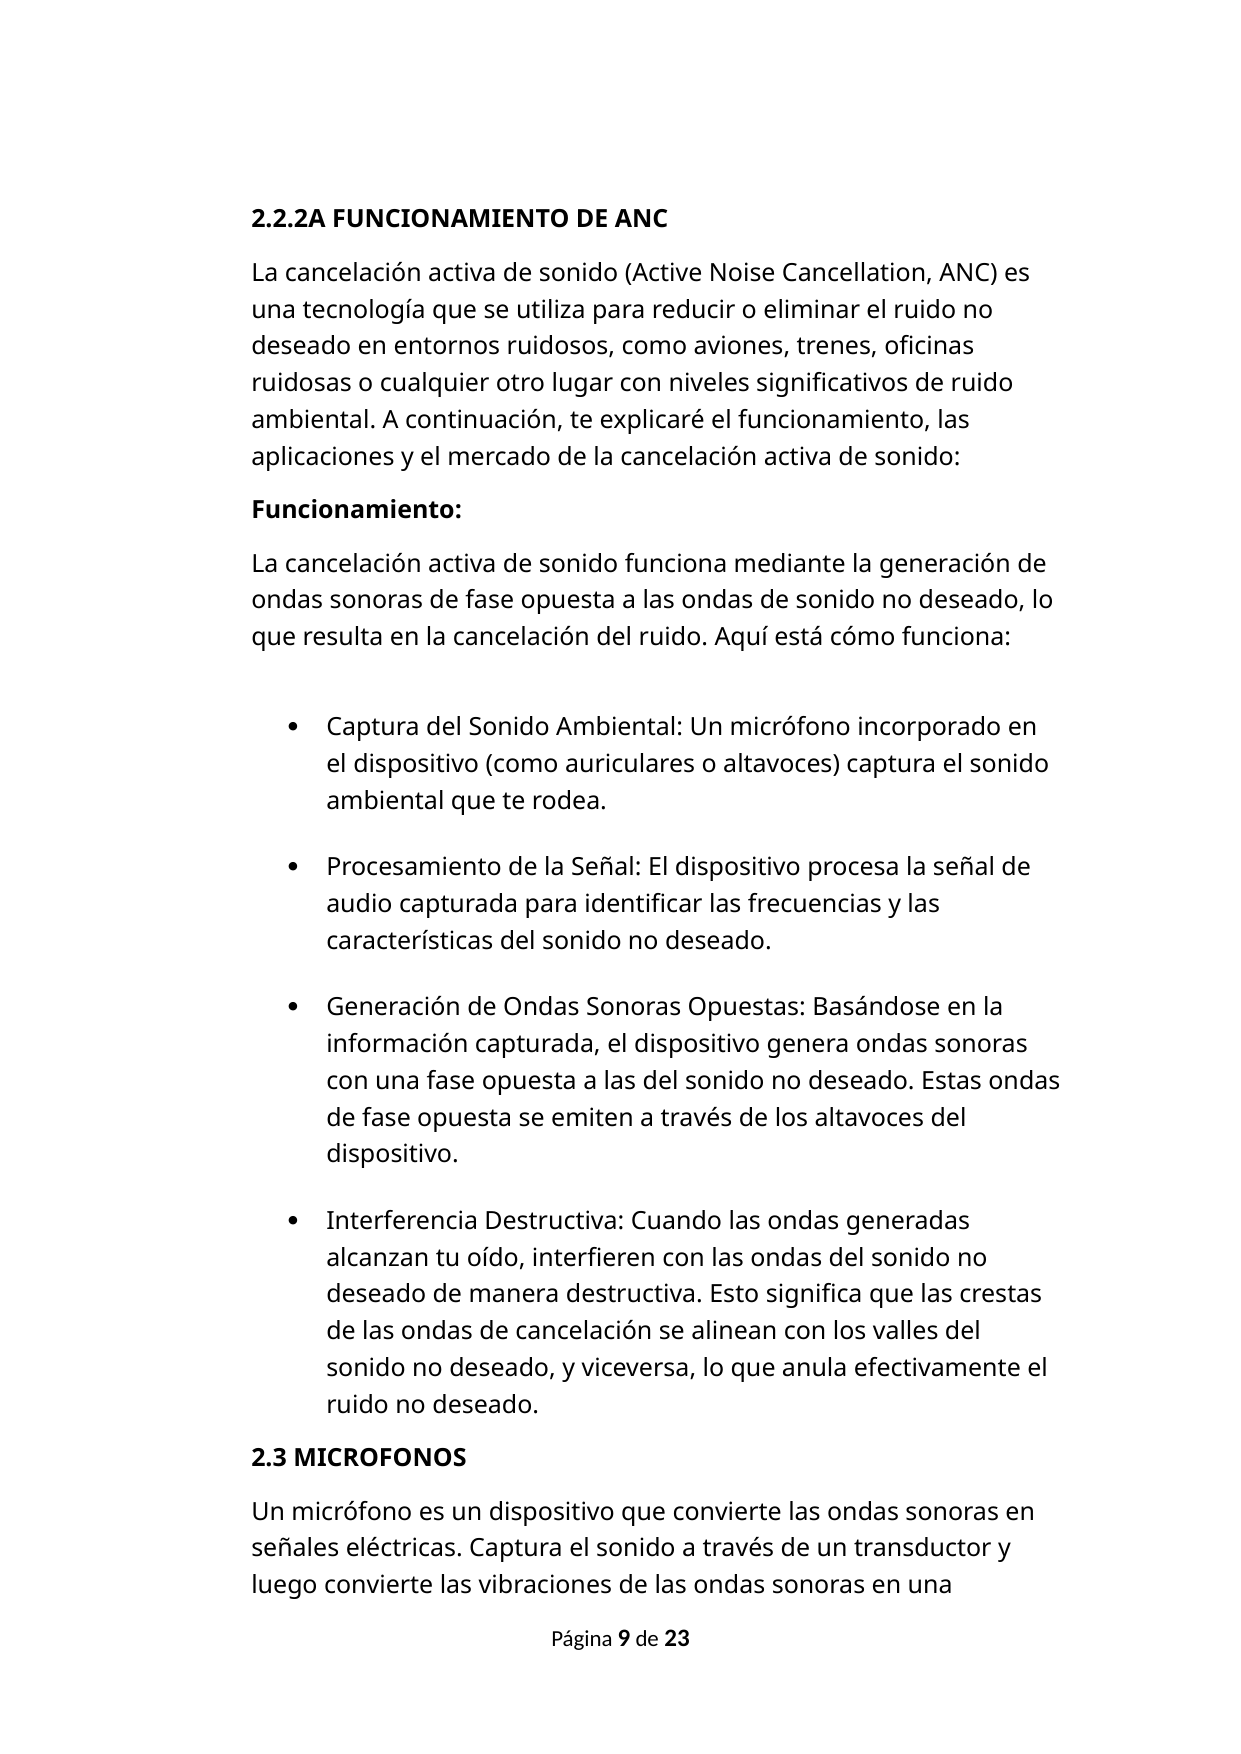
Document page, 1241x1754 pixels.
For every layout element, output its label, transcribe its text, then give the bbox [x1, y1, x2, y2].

text La cancelación activa de sonido funciona mediante la generación de ondas sonoras de fase opuesta a las ondas de sonido no deseado, lo que resulta en la cancelación del ruido. Aquí está cómo funciona: [251, 545, 1063, 653]
list Procesamiento de la Señal: El dispositivo procesa la señal de audio capturada para identificar las frecuencias y las características del sonido no deseado. [288, 849, 1063, 987]
text La cancelación activa de sonido (Active Noise Cancellation, ANC) es una tecnología que se utiliza para reducir o eliminar el ruido no deseado en entornos ruidosos, como aviones, trenes, oficinas ruidosas o cualquier otro lugar con niveles significativos de ruido ambiental. A continuación, te explicaré el funcionamiento, las aplicaciones y el mercado de la cancelación activa de sonido: [251, 254, 1063, 472]
text 2.3 MICROFONOS [251, 1440, 1063, 1474]
list Generación de Ondas Sonoras Opuestas: Basándose en la información capturada, el dispositivo genera ondas sonoras con una fase opuesta a las del sonido no deseado. Estas ondas de fase opuesta se emiten a través de los altavoces del dispositivo. [288, 989, 1063, 1200]
list Captura del Sonido Ambiental: Un micrófono incorporado en el dispositivo (como auriculares o altavoces) captura el sonido ambiental que te rodea. [288, 709, 1063, 847]
list Interferencia Destructiva: Cuando las ondas generadas alcanzan tu oído, interfieren con las ondas del sonido no deseado de manera destructiva. Esto significa que las crestas de las ondas de cancelación se alinean con los valles del sonido no deseado, y viceversa, lo que anula efectivamente el ruido no deseado. [288, 1202, 1063, 1420]
text 2.2.2A FUNCIONAMIENTO DE ANC [251, 201, 1063, 235]
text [251, 1493, 1063, 1601]
text Funcionamiento: [251, 492, 1063, 526]
